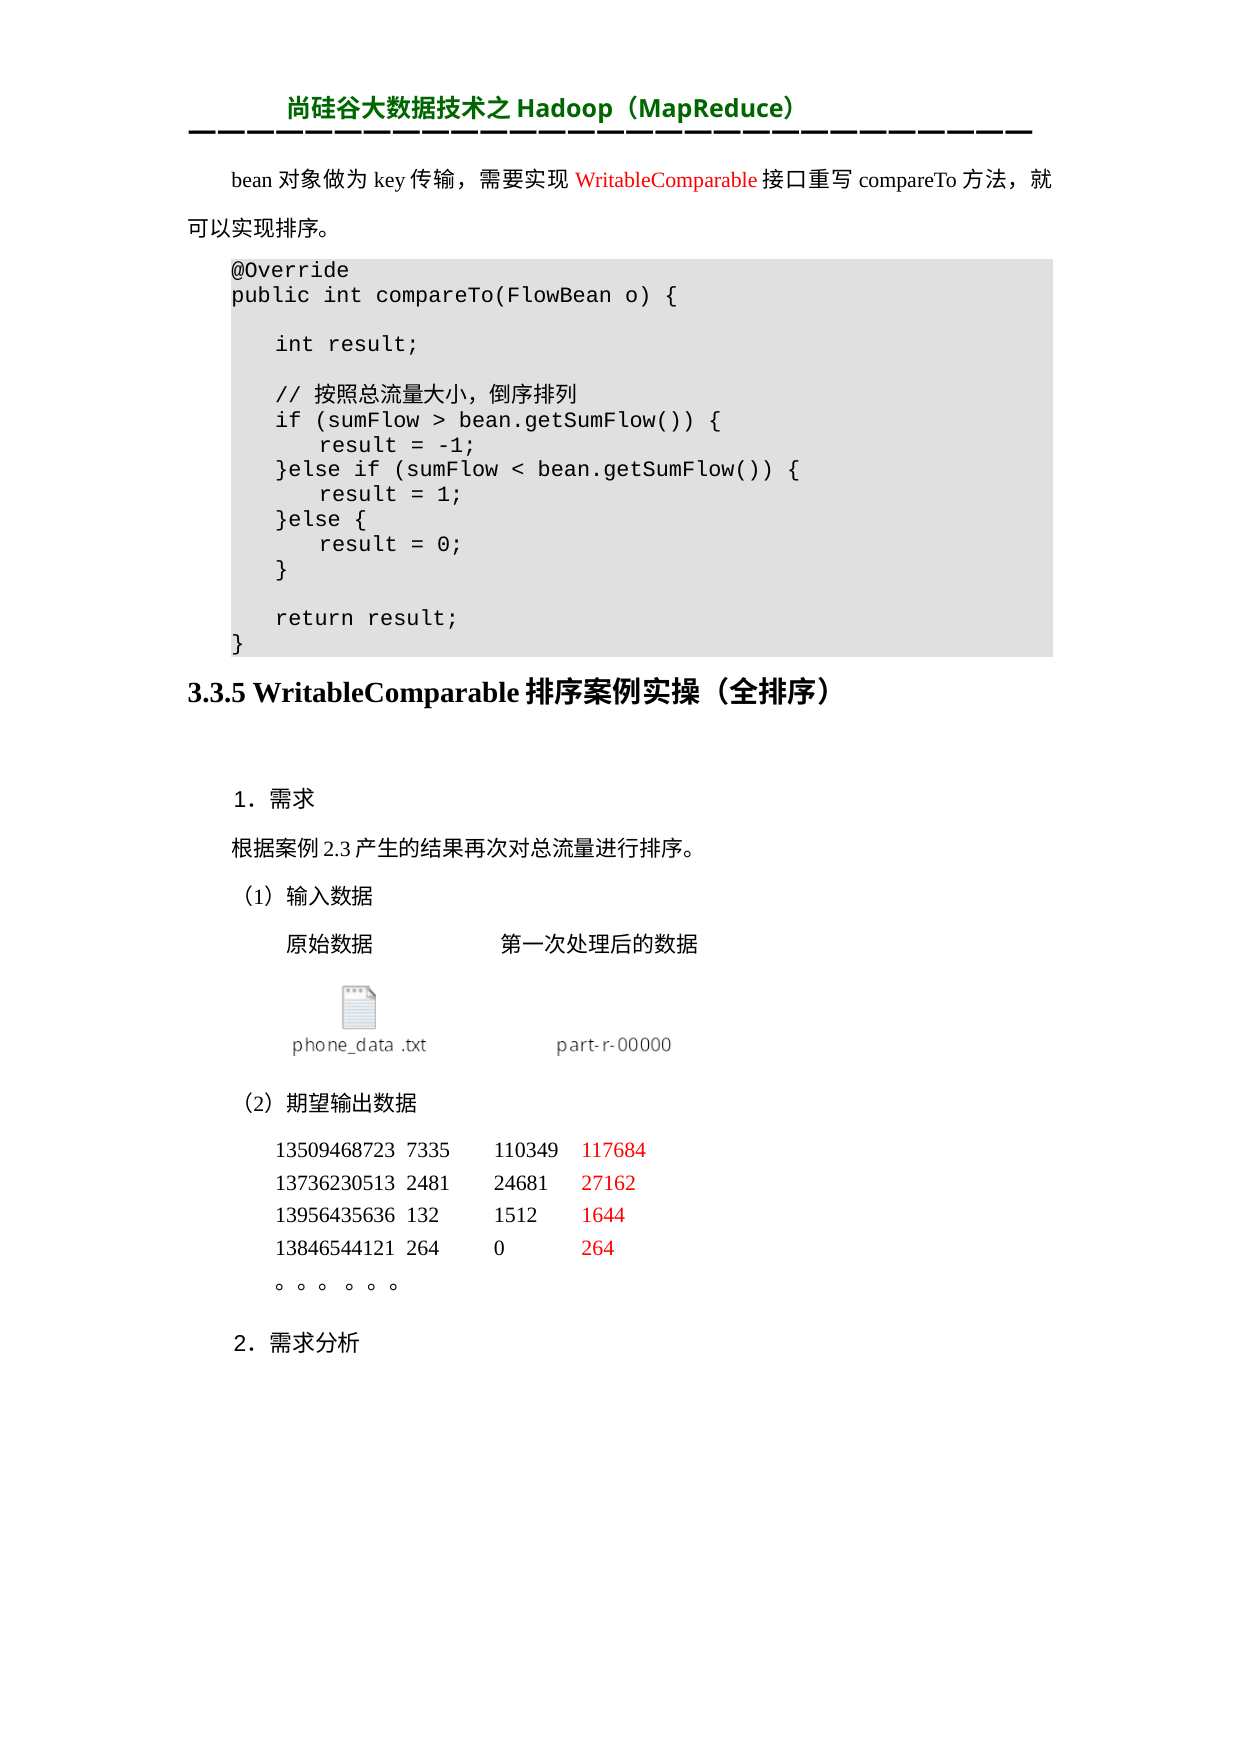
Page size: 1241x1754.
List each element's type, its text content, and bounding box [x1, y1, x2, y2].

text }else { [231, 508, 1053, 533]
text int result; [231, 333, 1053, 358]
text 13509468723 7335 110349 117684 [231, 1134, 1053, 1166]
text 原始数据 第一次处理后的数据 [231, 927, 1053, 959]
text @Override [231, 259, 1053, 284]
text 13846544121 264 0 264 [231, 1231, 1053, 1264]
text 1．需求 [187, 765, 1053, 830]
text // 按照总流量大小，倒序排列 [231, 377, 1053, 409]
text } [231, 632, 1053, 657]
subtitle 3.3.5 WritableComparable排序案例实操（全排序） [187, 657, 1053, 722]
text 2．需求分析 [187, 1309, 1053, 1374]
text result = 0; [231, 533, 1053, 558]
text 根据案例2.3产生的结果再次对总流量进行排序。 [187, 830, 1053, 863]
text 。。。 。。。 [231, 1264, 1053, 1296]
text result = -1; [231, 434, 1053, 459]
text 13956435636 132 1512 1644 [231, 1199, 1053, 1231]
text }else if (sumFlow < bean.getSumFlow()) { [231, 459, 1053, 483]
text 13736230513 2481 24681 27162 [231, 1166, 1053, 1199]
text result = 1; [231, 483, 1053, 508]
text （1）输入数据 [187, 879, 1053, 911]
text （2）期望输出数据 [187, 1085, 1053, 1118]
text bean对象做为key传输，需要实现WritableComparable接口重写compareTo方法，就可以实现排序。 [187, 162, 1053, 243]
text } [231, 558, 1053, 583]
text public int compareTo(FlowBean o) { [231, 284, 1053, 309]
text return result; [231, 607, 1053, 632]
text if (sumFlow > bean.getSumFlow()) { [231, 409, 1053, 434]
